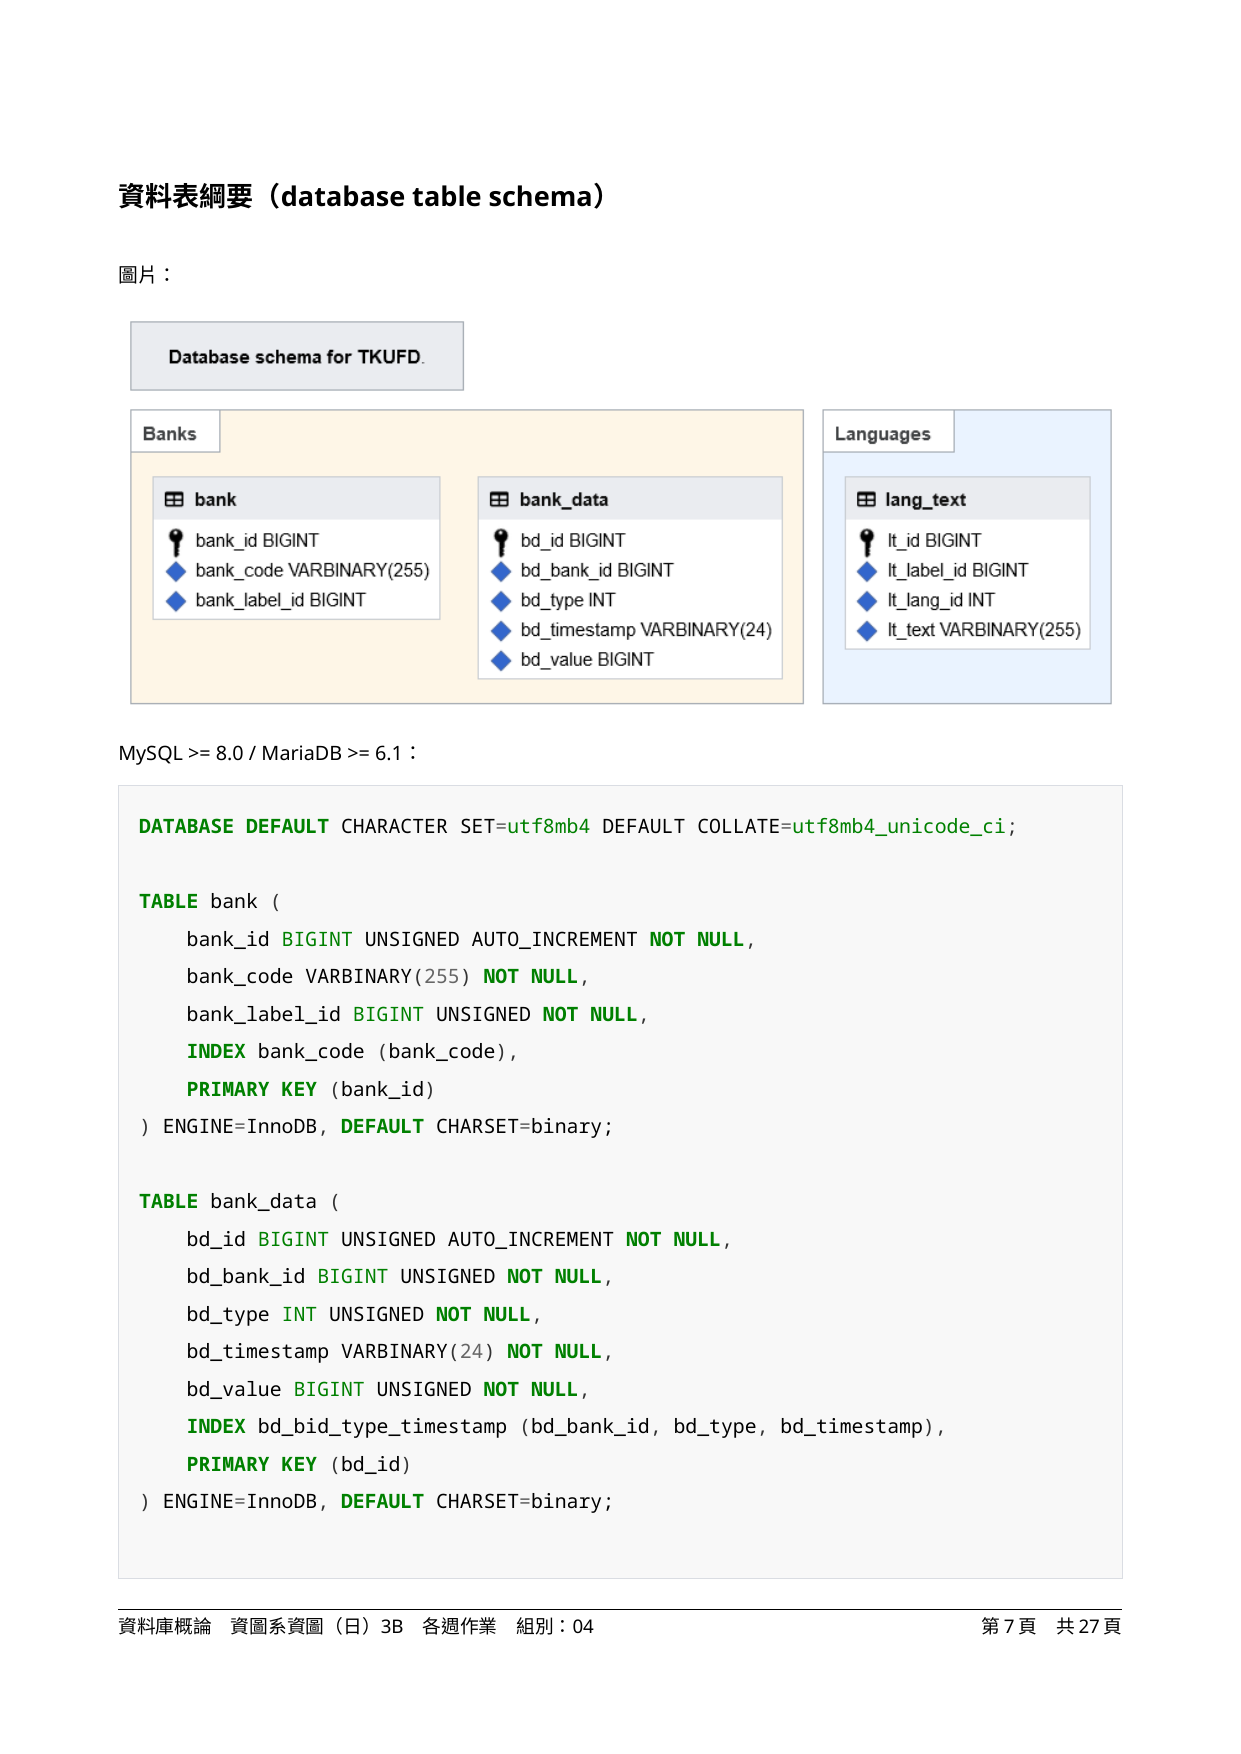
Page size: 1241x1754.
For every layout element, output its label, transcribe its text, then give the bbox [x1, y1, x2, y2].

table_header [119, 786, 1122, 1578]
text MySQL >= 8.0 / MariaDB >= 6.1： [118, 733, 1122, 771]
picture [118, 309, 1123, 718]
text 圖片： [118, 256, 1122, 293]
subtitle 資料表綱要（database table schema） [118, 157, 1122, 232]
